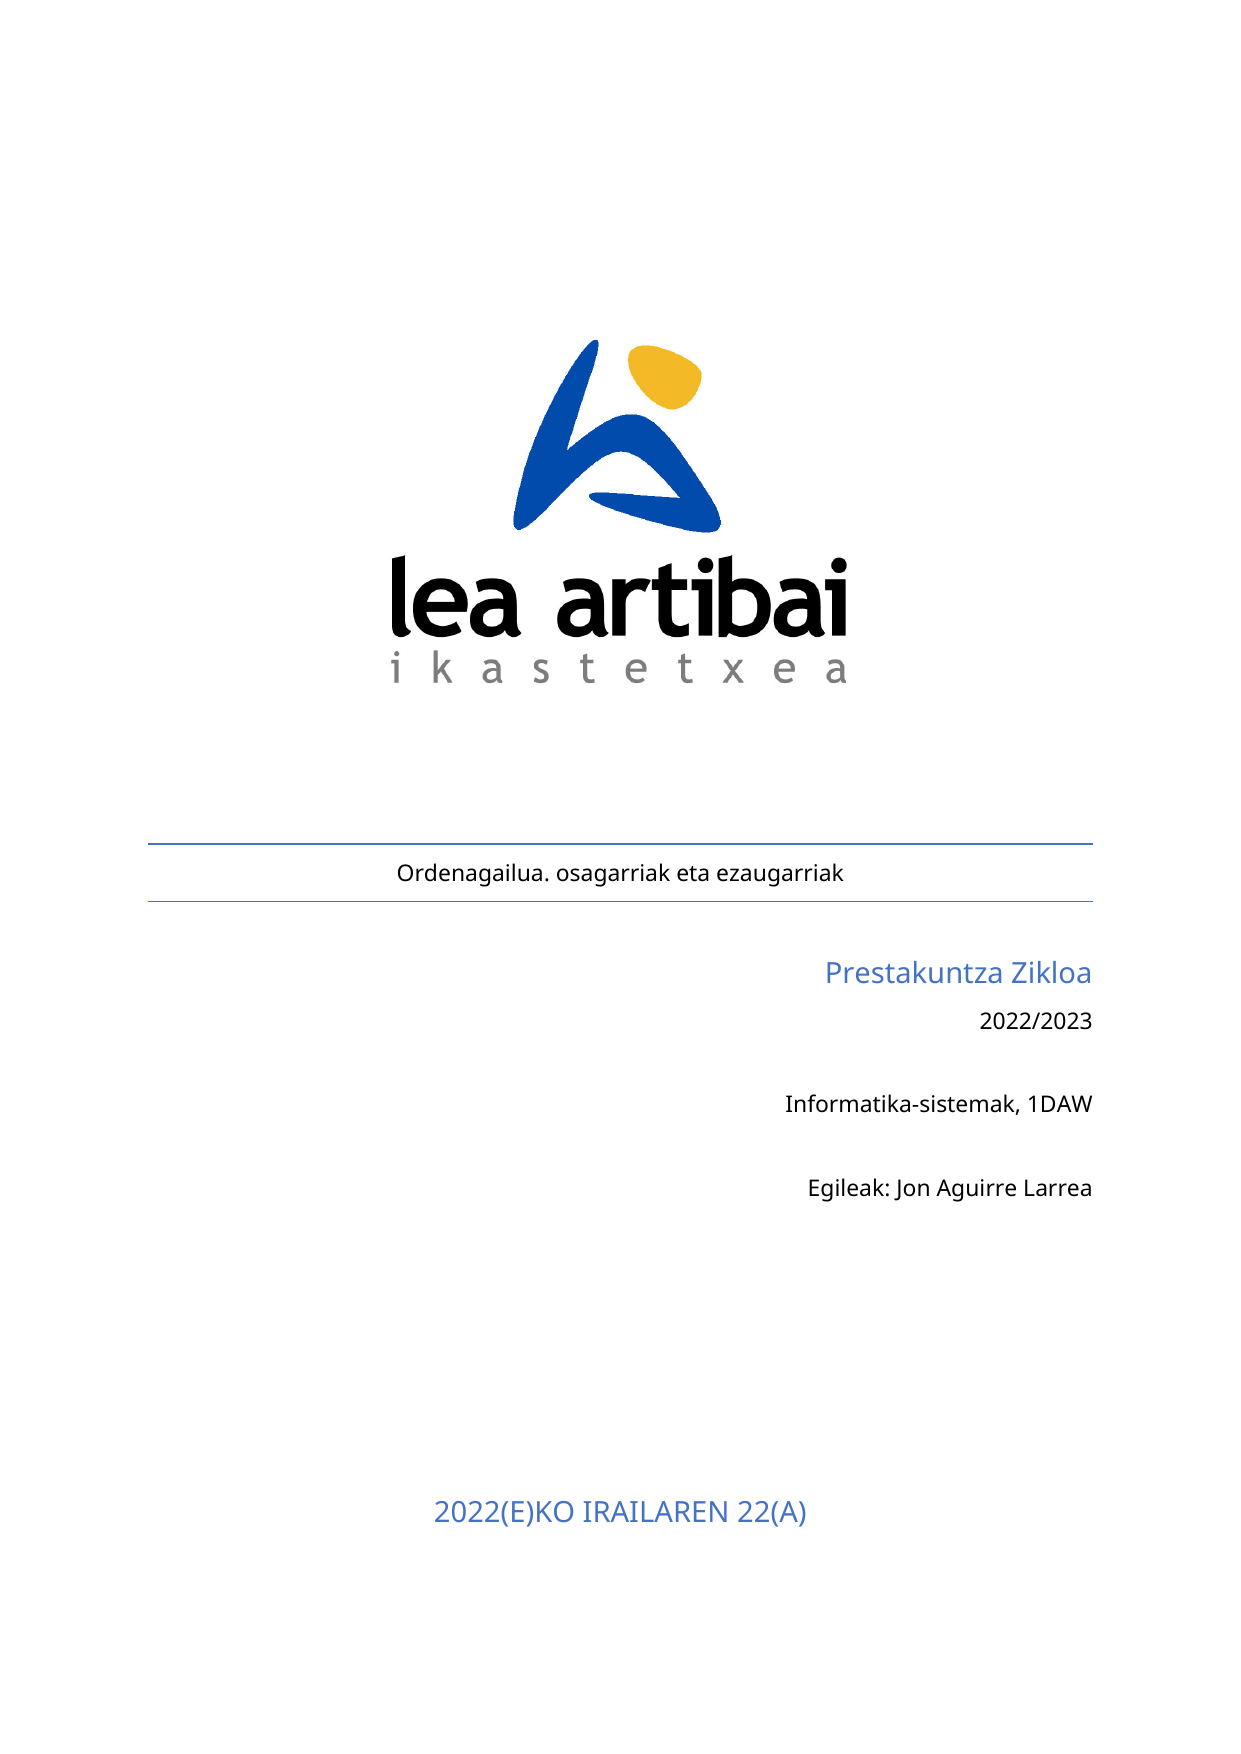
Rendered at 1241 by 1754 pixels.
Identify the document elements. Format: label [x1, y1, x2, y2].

picture [361, 308, 879, 712]
